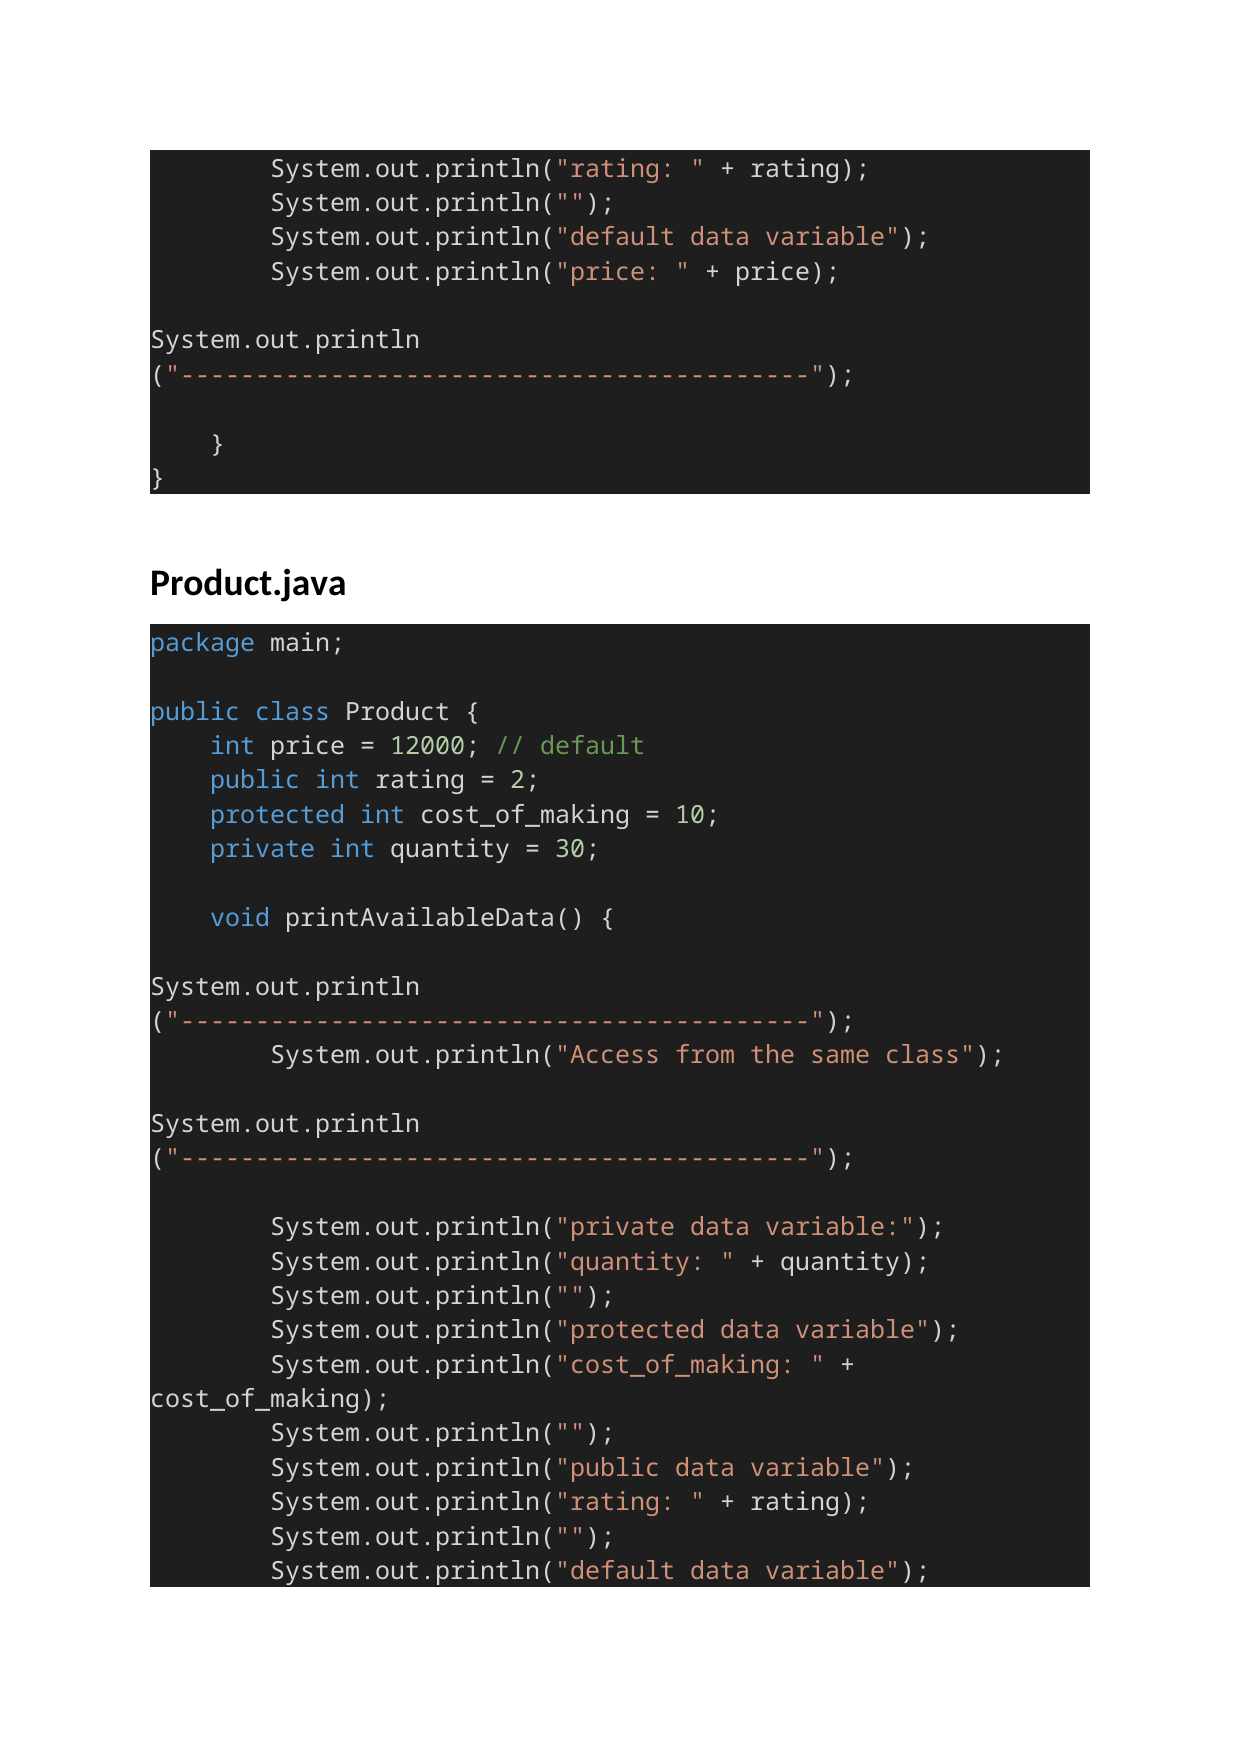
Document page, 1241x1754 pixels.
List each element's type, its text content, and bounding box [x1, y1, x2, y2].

text System.out.println(""); [150, 1518, 1090, 1552]
text System.out.println("protected data variable"); [150, 1312, 1090, 1346]
text } [150, 459, 1090, 494]
text private int quantity = 30; [150, 830, 1090, 865]
text System.out.println("private data variable:"); [150, 1208, 1090, 1243]
text public class Product { [150, 693, 1090, 727]
text void printAvailableData() { [150, 899, 1090, 933]
text System.out.println("default data variable"); [150, 1552, 1090, 1587]
text } [150, 425, 1090, 459]
text System.out.println("rating: " + rating); [150, 1483, 1090, 1518]
text System.out.println("Access from the same class"); [150, 1037, 1090, 1071]
text public int rating = 2; [150, 762, 1090, 796]
text System.out.println("price: " + price); [150, 253, 1090, 287]
text package main; [150, 624, 1090, 658]
text System.out.println("rating: " + rating); [150, 150, 1090, 184]
text System.out.println("------------------------------------------"); [150, 933, 1090, 1037]
text System.out.println("cost_of_making: " + cost_of_making); [150, 1346, 1090, 1415]
text System.out.println("quantity: " + quantity); [150, 1243, 1090, 1277]
text Product.java [150, 559, 1090, 605]
text System.out.println(""); [150, 184, 1090, 219]
text System.out.println(""); [150, 1415, 1090, 1449]
text System.out.println("default data variable"); [150, 219, 1090, 253]
text int price = 12000; // default [150, 727, 1090, 762]
text System.out.println("------------------------------------------"); [150, 287, 1090, 391]
text protected int cost_of_making = 10; [150, 796, 1090, 830]
text System.out.println("------------------------------------------"); [150, 1071, 1090, 1174]
text System.out.println(""); [150, 1277, 1090, 1312]
text System.out.println("public data variable"); [150, 1449, 1090, 1483]
